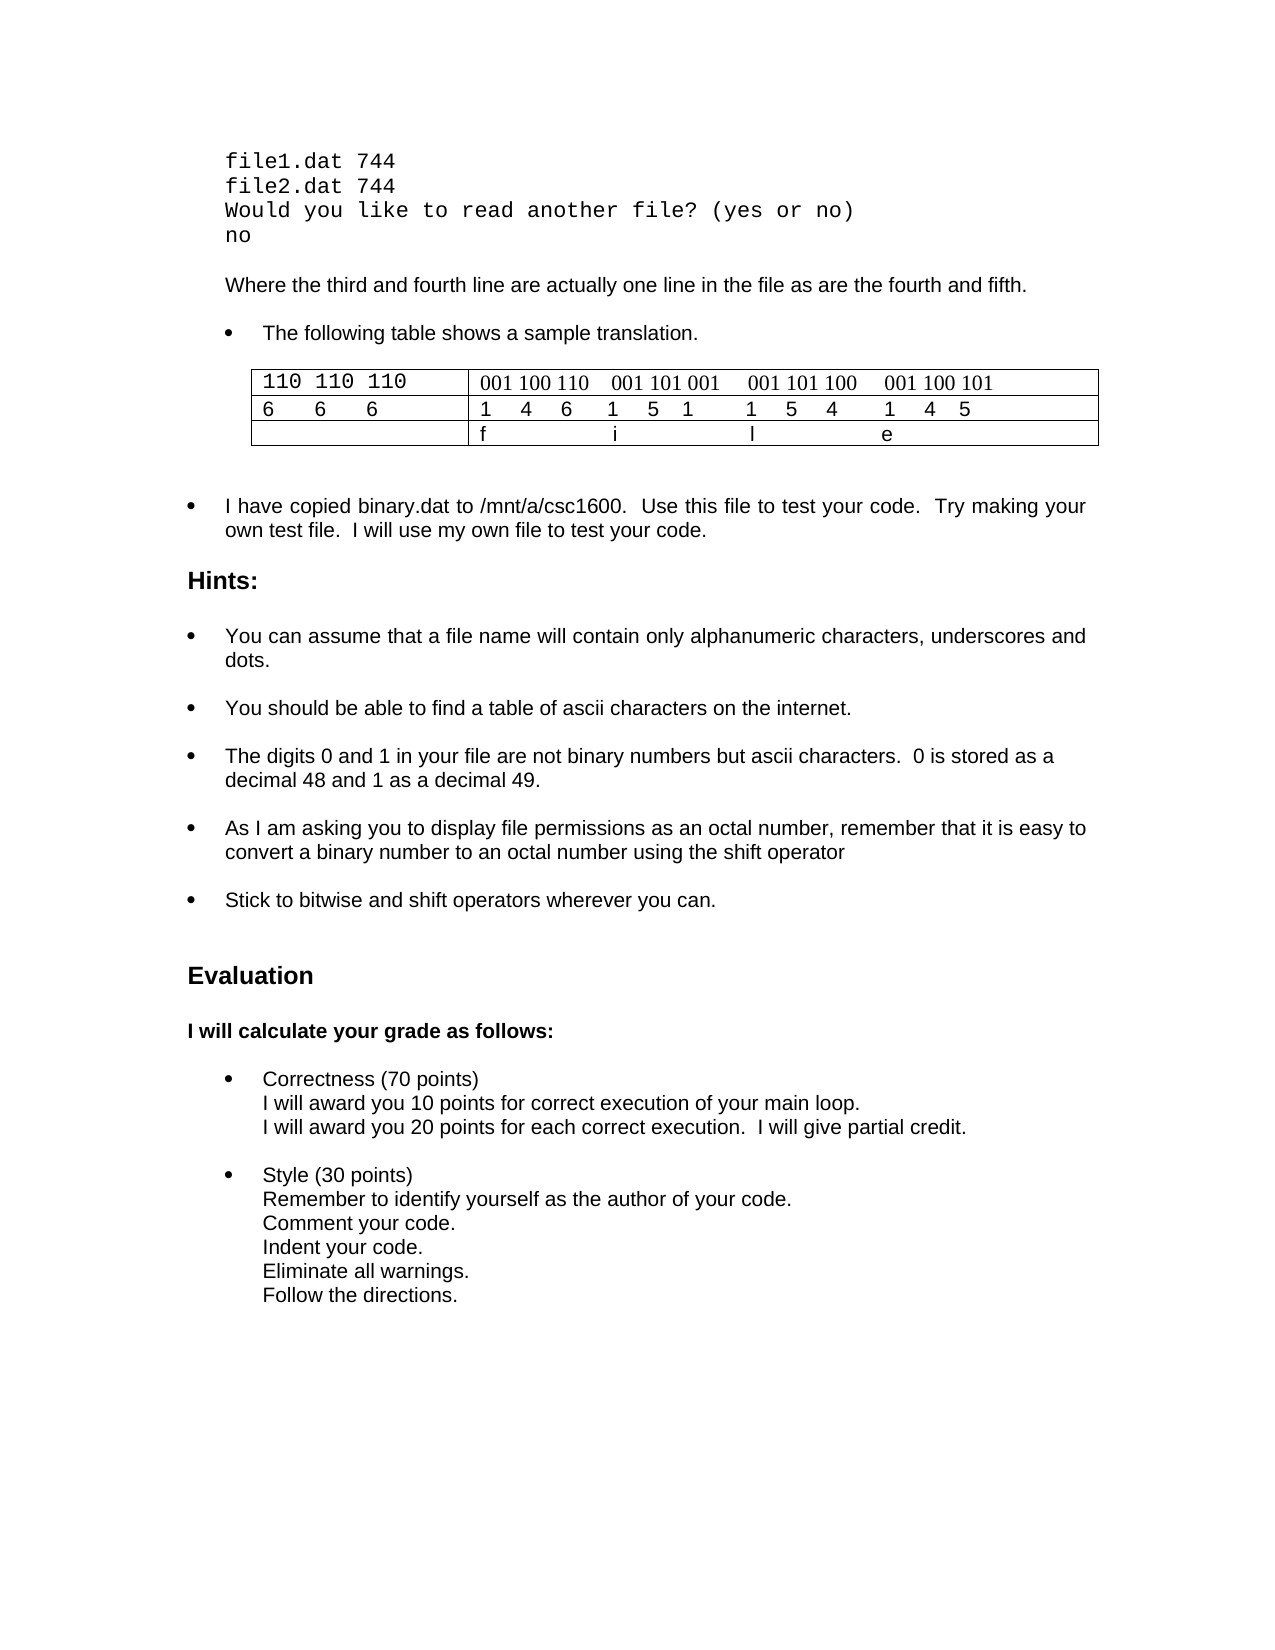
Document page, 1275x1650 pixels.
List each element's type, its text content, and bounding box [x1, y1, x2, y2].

text I will award you 20 points for each correct execution. I will give partial credit. [262, 1115, 1087, 1139]
text Comment your code. [262, 1211, 1087, 1234]
text file1.dat 744 [225, 150, 1087, 175]
text file2.dat 744 [225, 175, 1087, 199]
text Hints: [187, 566, 1087, 595]
text Follow the directions. [262, 1282, 1087, 1306]
list As I am asking you to display file permissions as an octal number, remember that it is easy to convert a binary number to an octal number using the shift operator [187, 816, 1087, 864]
list Correctness (70 points) [225, 1067, 1087, 1091]
list You should be able to find a table of ascii characters on the internet. [187, 696, 1087, 720]
list You can assume that a file name will contain only alphanumeric characters, underscores and dots. [187, 624, 1087, 672]
text Where the third and fourth line are actually one line in the file as are the fourth and fifth. [225, 273, 1087, 297]
table_header 001 100 110 001 101 001 001 101 100 001 100 101 [469, 370, 1098, 395]
text Indent your code. [262, 1234, 1087, 1258]
list I have copied binary.dat to /mnt/a/csc1600. Use this file to test your code. Try making your own test file. I will use my own file to test your code. [187, 494, 1087, 542]
text Eliminate all warnings. [262, 1258, 1087, 1282]
list The following table shows a sample translation. [225, 321, 1087, 345]
text Would you like to read another file? (yes or no) [225, 199, 1087, 224]
text Remember to identify yourself as the author of your code. [262, 1187, 1087, 1211]
list Stick to bitwise and shift operators wherever you can. [187, 888, 1087, 912]
subtitle Evaluation [187, 961, 1087, 989]
list Style (30 points) [225, 1163, 1087, 1187]
table_cell 1 4 6 1 5 1 1 5 4 1 4 5 [469, 396, 1098, 420]
text no [225, 224, 1087, 249]
table_cell f i l e [469, 421, 1098, 445]
table_cell 6 6 6 [252, 396, 468, 420]
text I will award you 10 points for correct execution of your main loop. [225, 1091, 1087, 1115]
table_cell [252, 421, 468, 445]
text decimal 48 and 1 as a decimal 49. [187, 768, 1087, 792]
text I will calculate your grade as follows: [187, 1019, 1087, 1067]
list The digits 0 and 1 in your file are not binary numbers but ascii characters. 0 is stored as a [187, 744, 1087, 768]
table_header 110 110 110 [252, 370, 468, 395]
